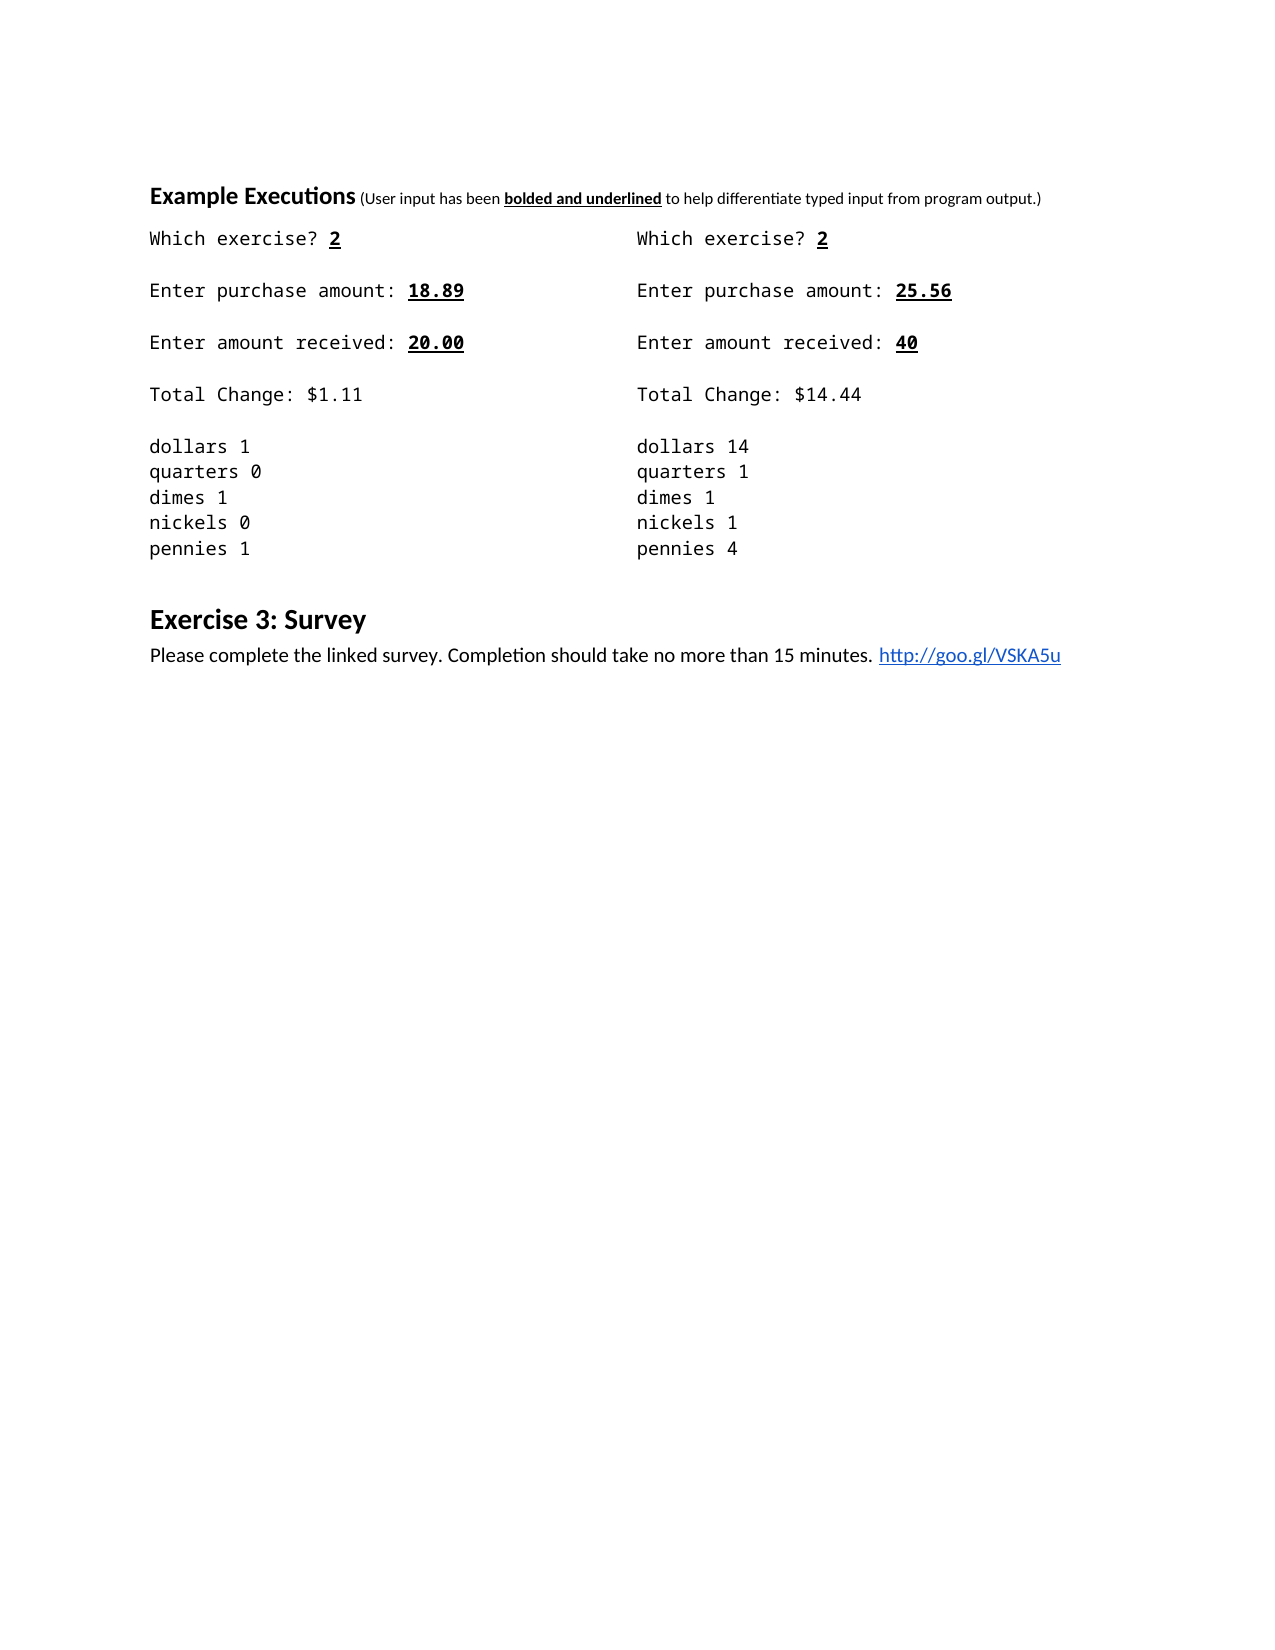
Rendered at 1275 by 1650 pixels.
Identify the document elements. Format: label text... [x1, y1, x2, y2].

text Exercise 3: Survey [150, 601, 1125, 637]
text Please complete the linked survey. Completion should take no more than 15 minutes. http://goo.gl/VSKA5u [150, 642, 1125, 668]
table_header Which exercise? 2 Enter purchase amount: 18.89 Enter amount received: 20.00 Total Change: $1.11 dollars 1 quarters 0 dimes 1 nickels 0 pennies 1 [139, 215, 626, 571]
text Example Executions (User input has been bolded and underlined to help differentiate typed input from program output.) [150, 180, 1125, 211]
table_header Which exercise? 2 Enter purchase amount: 25.56 Enter amount received: 40 Total Change: $14.44 dollars 14 quarters 1 dimes 1 nickels 1 pennies 4 [626, 215, 1114, 571]
